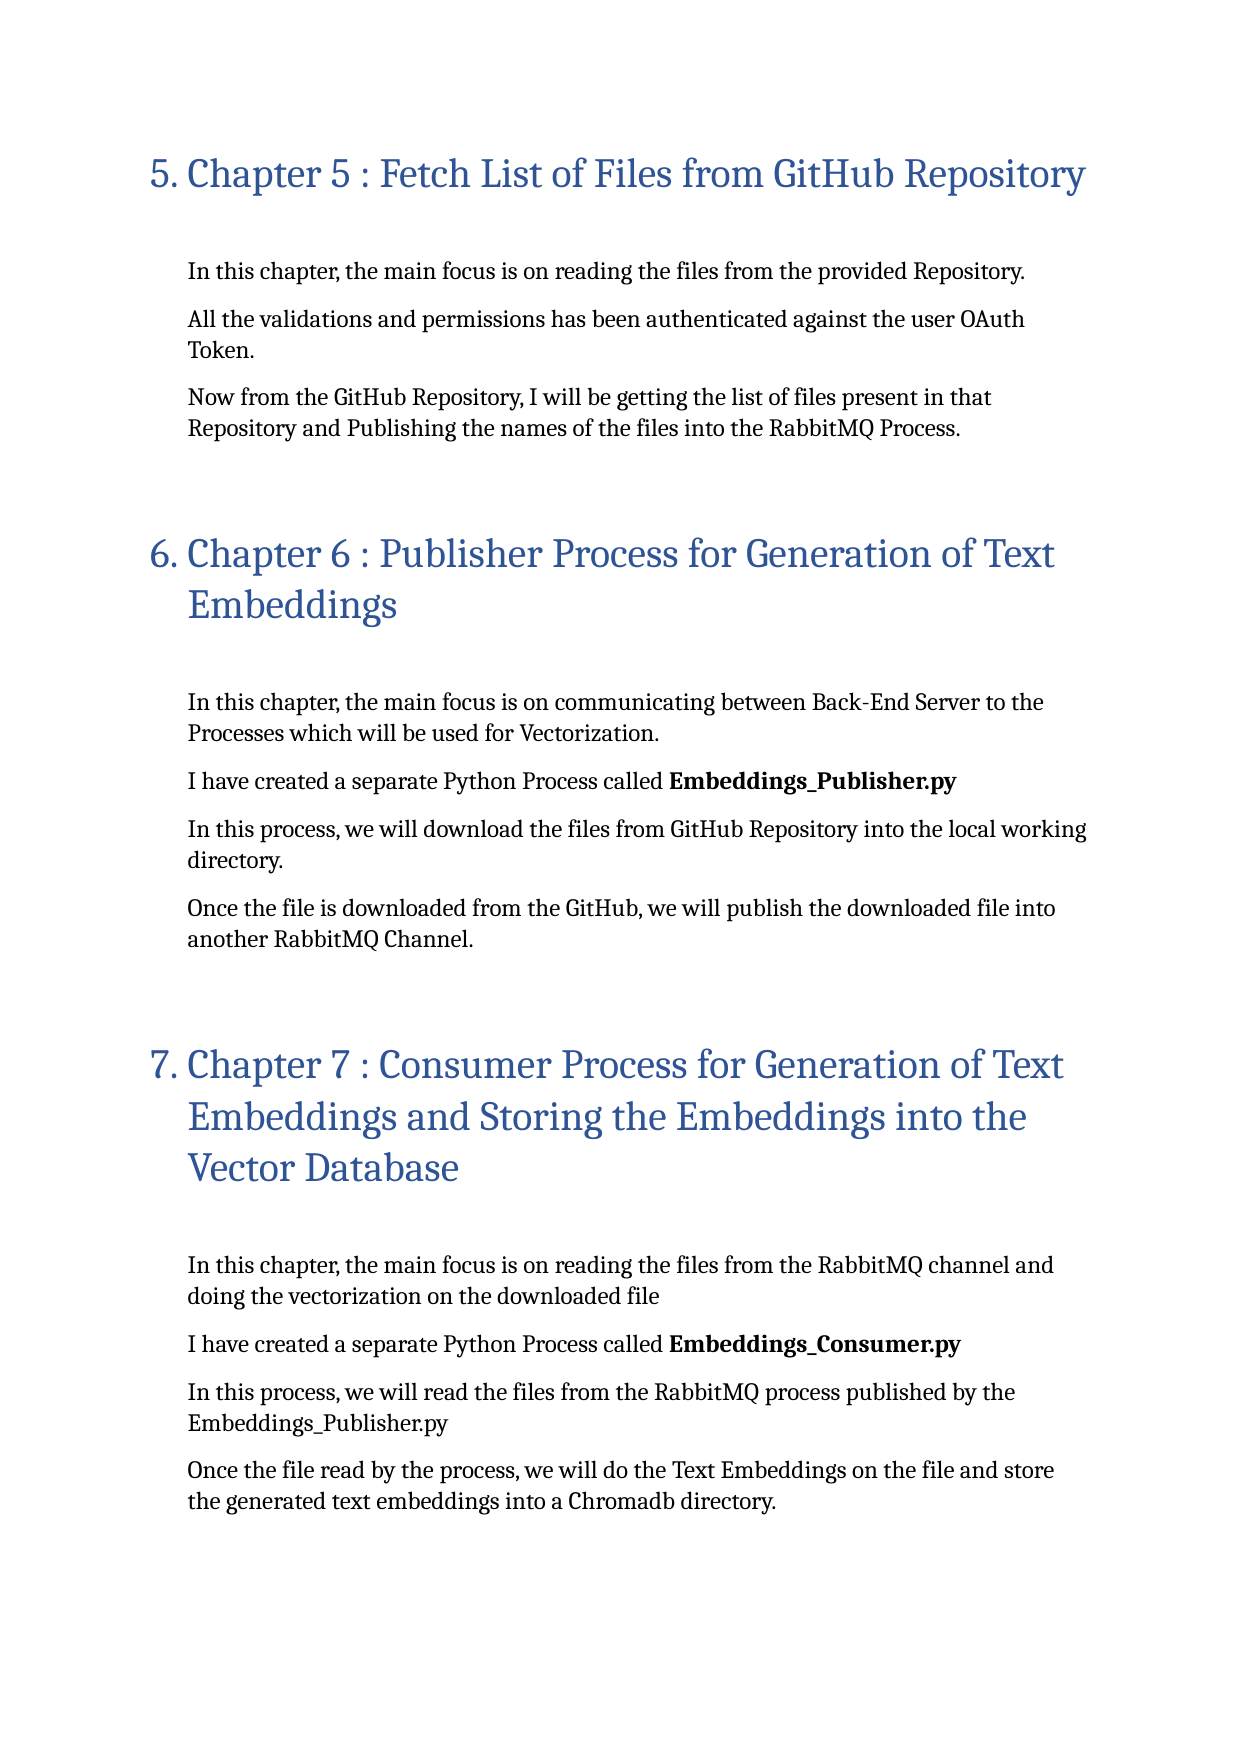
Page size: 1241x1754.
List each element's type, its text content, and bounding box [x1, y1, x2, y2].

text In this process, we will download the files from GitHub Repository into the local working directory. [187, 815, 1090, 874]
text In this chapter, the main focus is on communicating between Back-End Server to the Processes which will be used for Vectorization. [187, 688, 1090, 748]
text I have created a separate Python Process called Embeddings_Publisher.py [187, 767, 1090, 796]
text Now from the GitHub Repository, I will be getting the list of files present in that Repository and Publishing the names of the files into the RabbitMQ Process. [187, 383, 1090, 443]
text All the validations and permissions has been authenticated against the user OAuth Token. [187, 304, 1090, 364]
text In this chapter, the main focus is on reading the files from the provided Repository. [187, 257, 1090, 286]
text Once the file is downloaded from the GitHub, we will publish the downloaded file into another RabbitMQ Channel. [187, 893, 1090, 953]
text Once the file read by the process, we will do the Text Embeddings on the file and store the generated text embeddings into a Chromadb directory. [187, 1456, 1090, 1516]
subtitle Chapter 5 : Fetch List of Files from GitHub Repository [150, 150, 1090, 198]
text In this chapter, the main focus is on reading the files from the RabbitMQ channel and doing the vectorization on the downloaded file [187, 1251, 1090, 1311]
subtitle Chapter 6 : Publisher Process for Generation of Text Embeddings [150, 530, 1090, 629]
text I have created a separate Python Process called Embeddings_Consumer.py [187, 1330, 1090, 1358]
text In this process, we will read the files from the RabbitMQ process published by the Embeddings_Publisher.py [187, 1377, 1090, 1437]
subtitle Chapter 7 : Consumer Process for Generation of Text Embeddings and Storing the Embeddings into the Vector Database [150, 1041, 1090, 1192]
